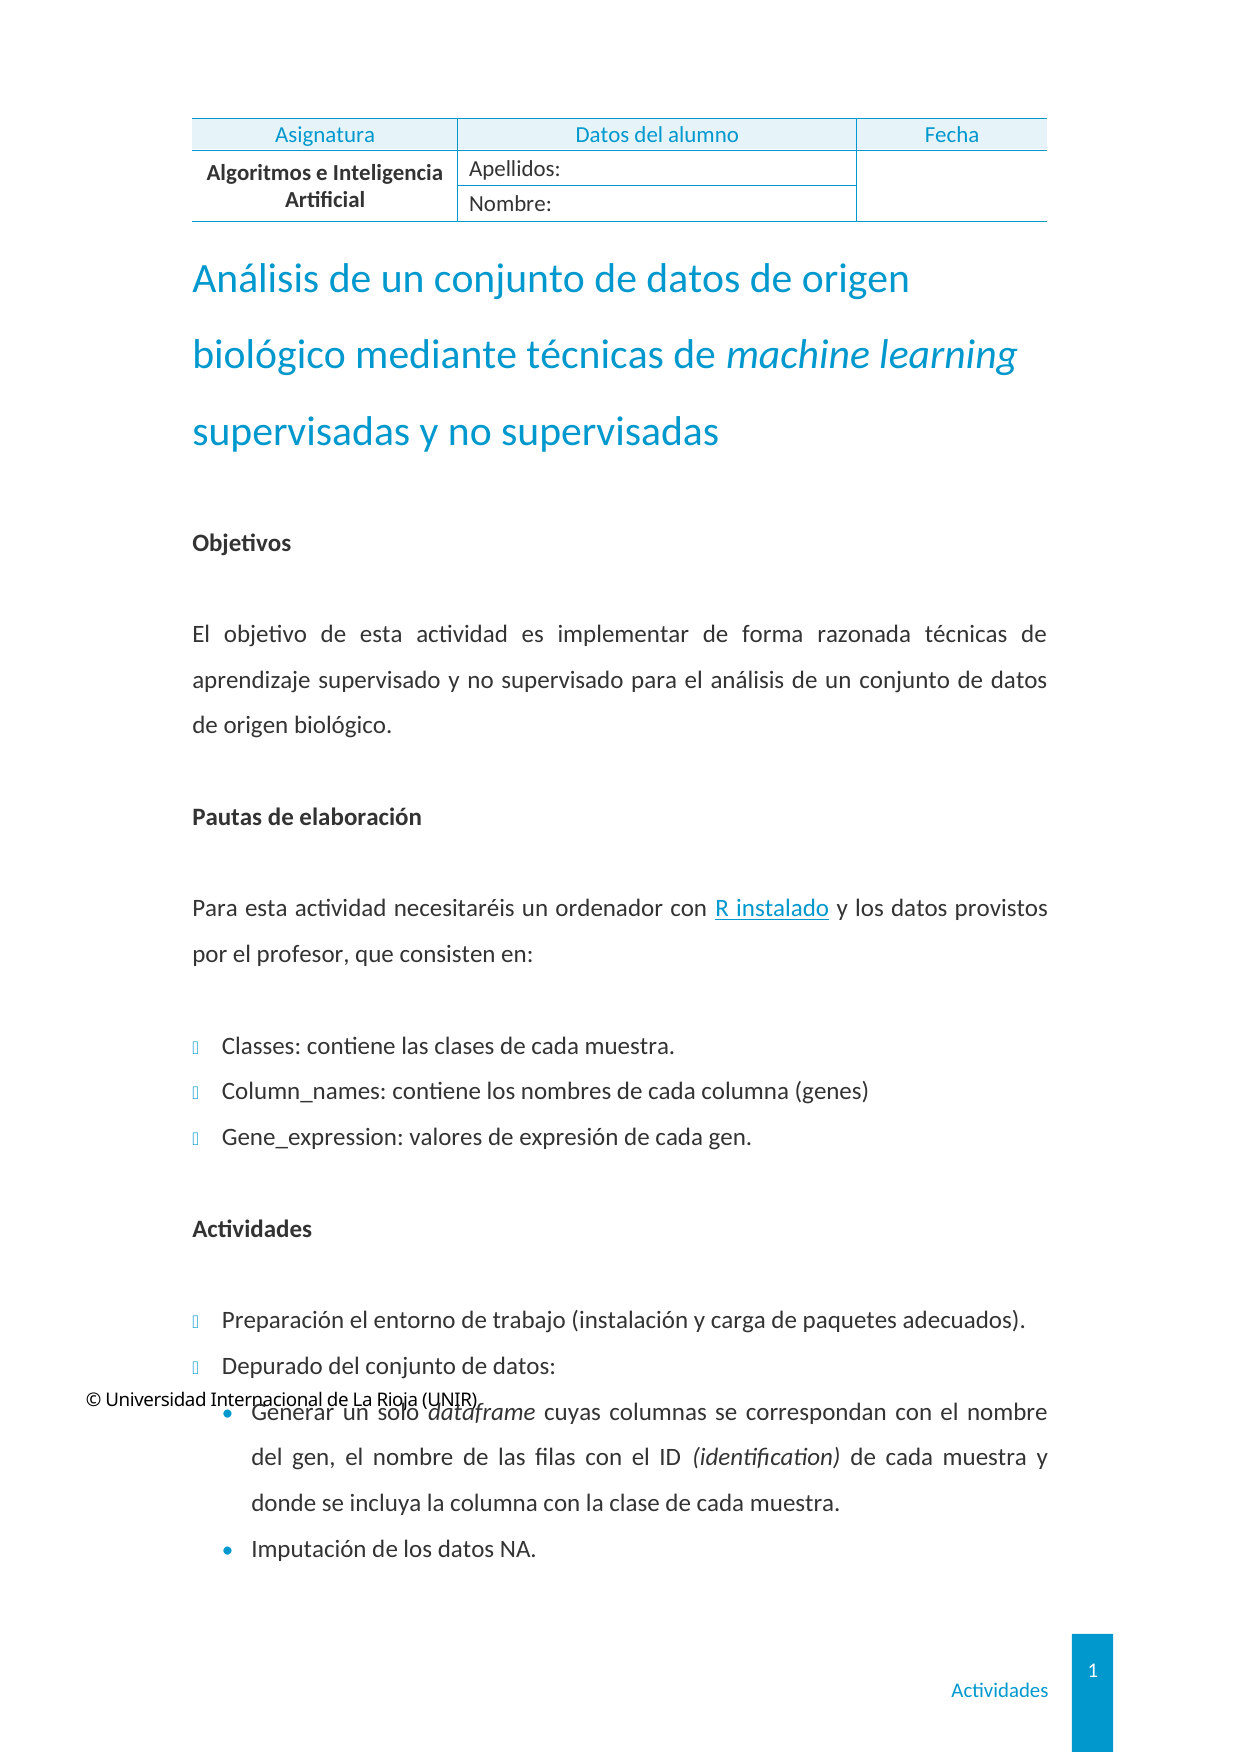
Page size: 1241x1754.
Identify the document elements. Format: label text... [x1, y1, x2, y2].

text Análisis de un conjunto de datos de origen biológico mediante técnicas de machine learning supervisadas y no supervisadas [192, 252, 1048, 456]
text Pautas de elaboración [192, 801, 1048, 832]
text Para esta actividad necesitaréis un ordenador con R instalado y los datos provistos por el profesor, que consisten en: [192, 893, 1048, 969]
text Objetivos [192, 527, 1048, 557]
text Actividades [192, 1213, 1048, 1243]
text Preparación el entorno de trabajo (instalación y carga de paquetes adecuados). [192, 1304, 1048, 1335]
text Gene_expression: valores de expresión de cada gen. [192, 1121, 1048, 1152]
text Imputación de los datos NA. [222, 1533, 1048, 1563]
text Generar un solo dataframe cuyas columnas se correspondan con el nombre del gen, el nombre de las filas con el ID (identification) de cada muestra y donde se incluya la columna con la clase de cada muestra. [222, 1396, 1048, 1518]
text El objetivo de esta actividad es implementar de forma razonada técnicas de aprendizaje supervisado y no supervisado para el análisis de un conjunto de datos de origen biológico. [192, 618, 1048, 740]
text Classes: contiene las clases de cada muestra. [192, 1030, 1048, 1060]
text Column_names: contiene los nombres de cada columna (genes) [192, 1076, 1048, 1106]
text Depurado del conjunto de datos: [192, 1350, 1048, 1380]
